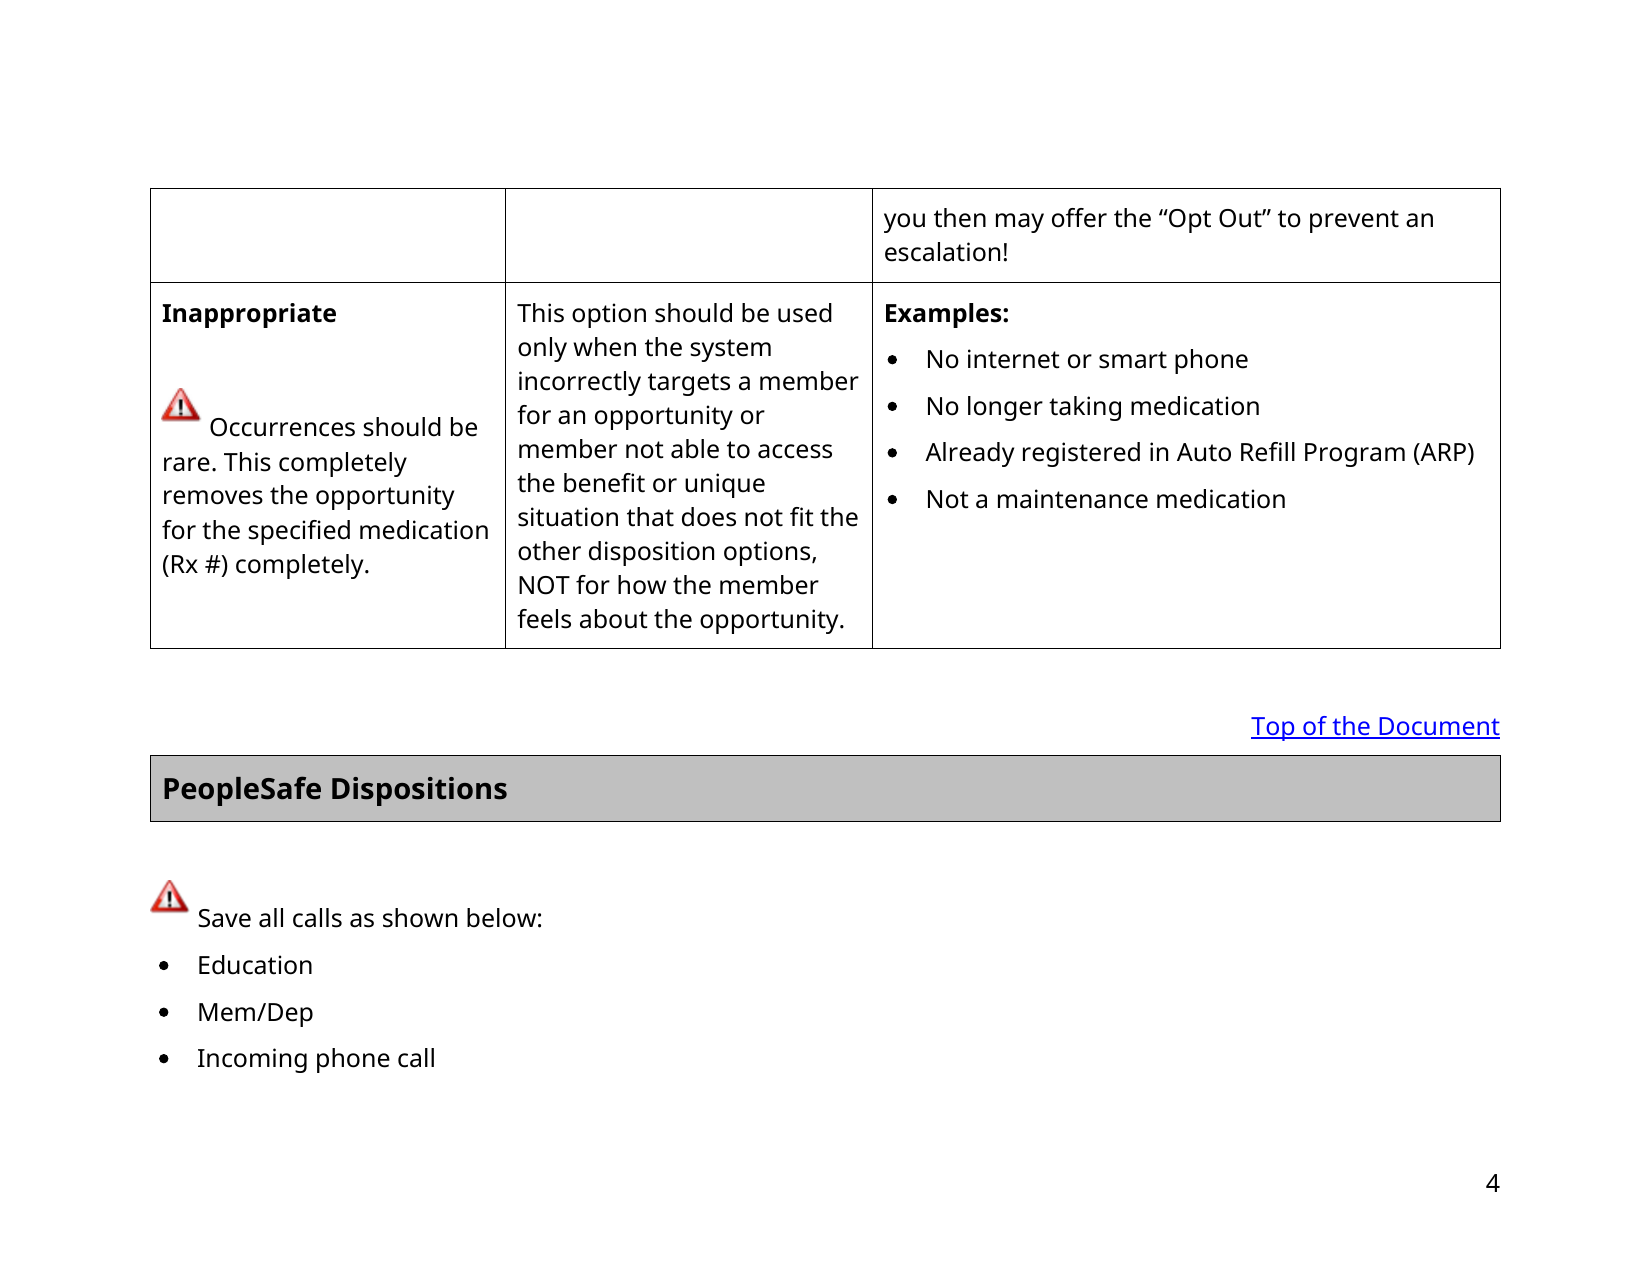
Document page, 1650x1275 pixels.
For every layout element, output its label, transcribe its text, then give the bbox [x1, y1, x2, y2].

list Education [159, 948, 1500, 982]
table_cell This option should be used only when the system incorrectly targets a member for an opportunity or member not able to access the benefit or unique situation that does not fit the other disposition options, NOT for how the member feels about the opportunity. [506, 283, 872, 648]
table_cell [873, 189, 1500, 282]
picture [161, 388, 203, 425]
table_header PeopleSafe Dispositions [151, 756, 1500, 821]
list Mem/Dep [159, 994, 1500, 1028]
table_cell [151, 189, 505, 282]
list Incoming phone call [159, 1041, 1500, 1075]
table_cell Examples: No internet or smart phone No longer taking medication Already registered in Auto Refill Program (ARP) Not a maintenance medication [873, 283, 1500, 648]
text Save all calls as shown below: [150, 881, 1500, 935]
picture [150, 880, 191, 916]
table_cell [506, 189, 872, 282]
table_cell Inappropriate Occurrences should be rare. This completely removes the opportunity for the specified medication (Rx #) completely. [151, 283, 505, 648]
text Top of the Document [150, 708, 1500, 742]
